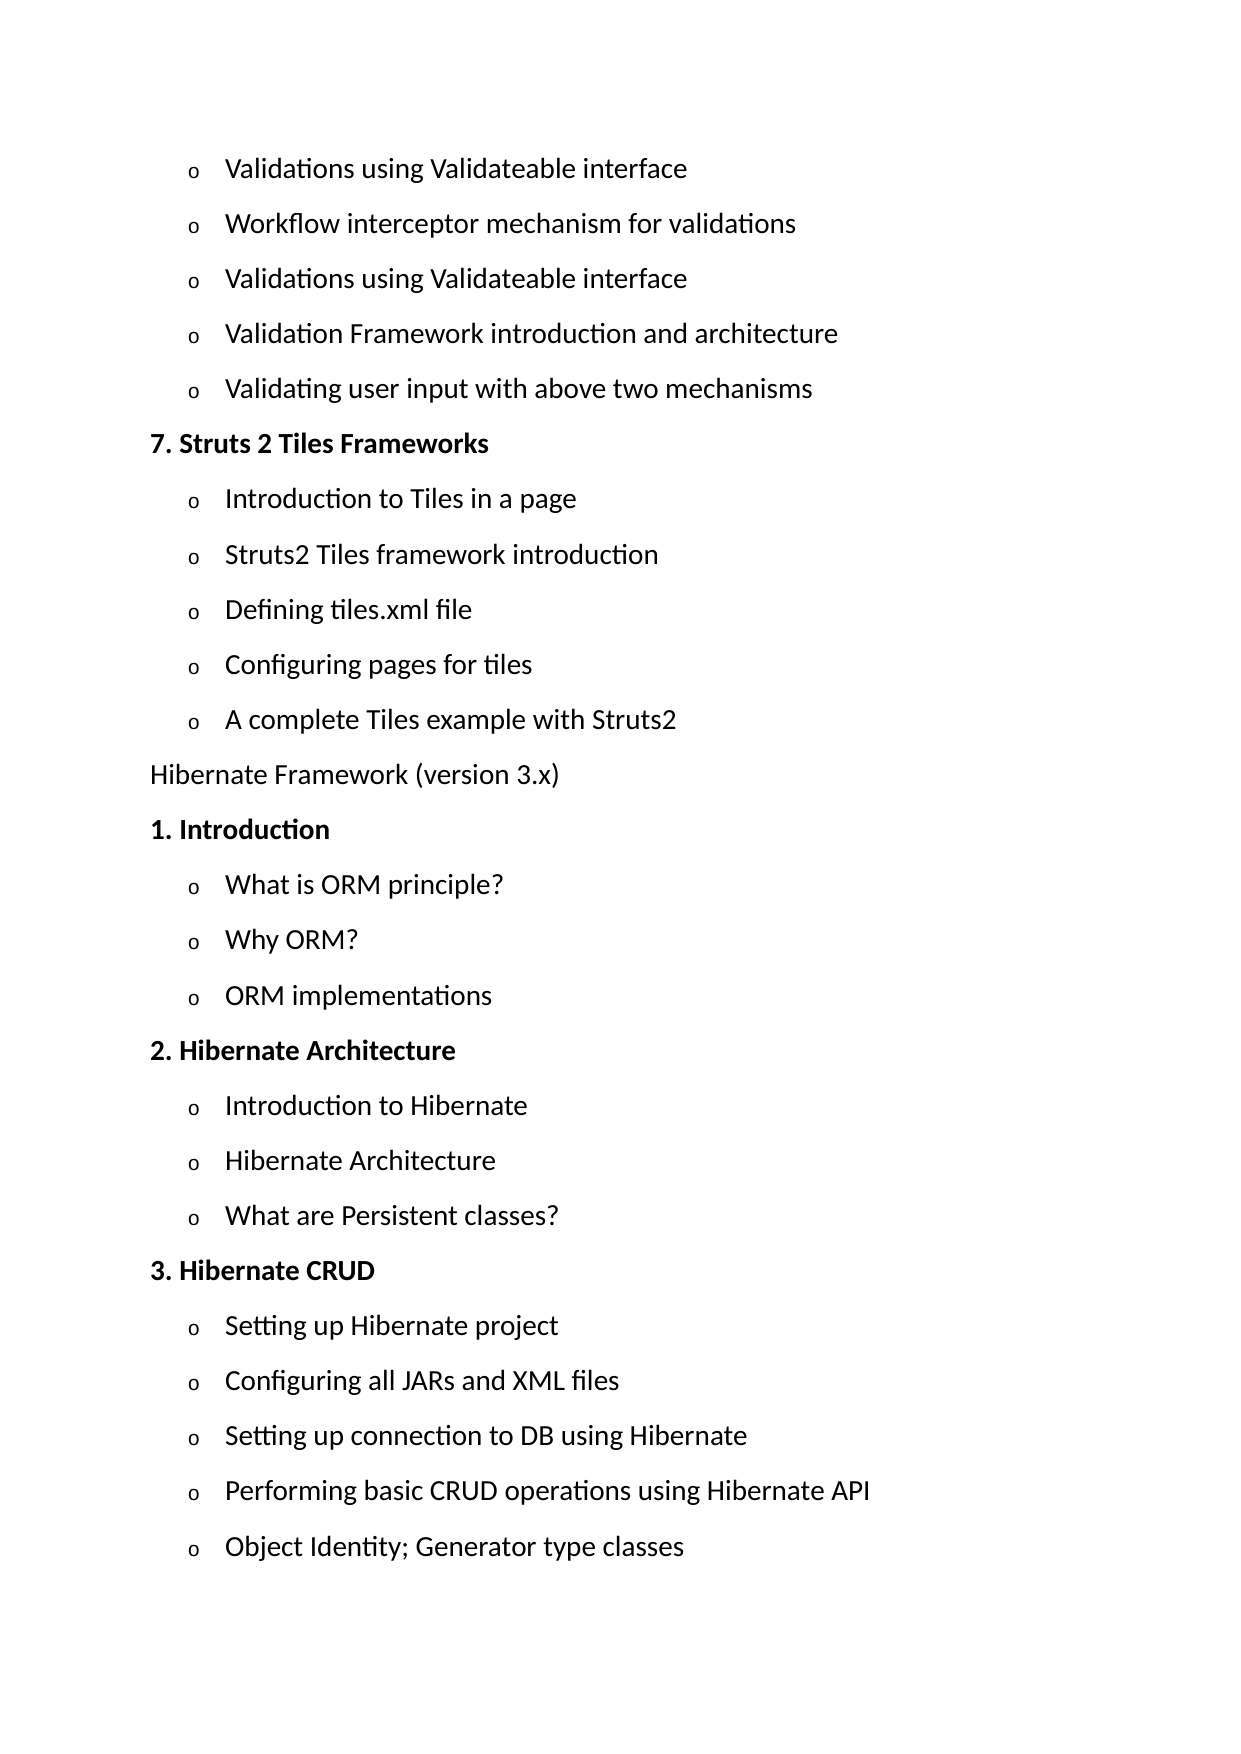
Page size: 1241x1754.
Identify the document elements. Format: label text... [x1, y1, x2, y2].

list Validations using Validateable interface [187, 260, 1090, 296]
list Struts2 Tiles framework introduction [187, 536, 1090, 571]
text 3. Hibernate CRUD [150, 1252, 1090, 1288]
list Introduction to Hibernate [187, 1087, 1090, 1122]
list Validating user input with above two mechanisms [187, 370, 1090, 406]
text 1. Introduction [150, 811, 1090, 847]
list Introduction to Tiles in a page [187, 481, 1090, 516]
list Why ORM? [187, 921, 1090, 957]
list Workflow interceptor mechanism for validations [187, 205, 1090, 241]
text 7. Struts 2 Tiles Frameworks [150, 426, 1090, 461]
list Validation Framework introduction and architecture [187, 315, 1090, 351]
list Configuring all JARs and XML files [187, 1362, 1090, 1398]
text Hibernate Framework (version 3.x) [150, 756, 1090, 792]
list Configuring pages for tiles [187, 646, 1090, 682]
list What is ORM principle? [187, 866, 1090, 902]
list What are Persistent classes? [187, 1197, 1090, 1233]
list Performing basic CRUD operations using Hibernate API [187, 1472, 1090, 1508]
list Object Identity; Generator type classes [187, 1528, 1090, 1563]
text 2. Hibernate Architecture [150, 1032, 1090, 1067]
list Setting up connection to DB using Hibernate [187, 1417, 1090, 1453]
list A complete Tiles example with Struts2 [187, 701, 1090, 737]
list Hibernate Architecture [187, 1142, 1090, 1177]
list Defining tiles.xml file [187, 591, 1090, 626]
list ORM implementations [187, 977, 1090, 1012]
list Setting up Hibernate project [187, 1307, 1090, 1343]
list Validations using Validateable interface [187, 150, 1090, 186]
